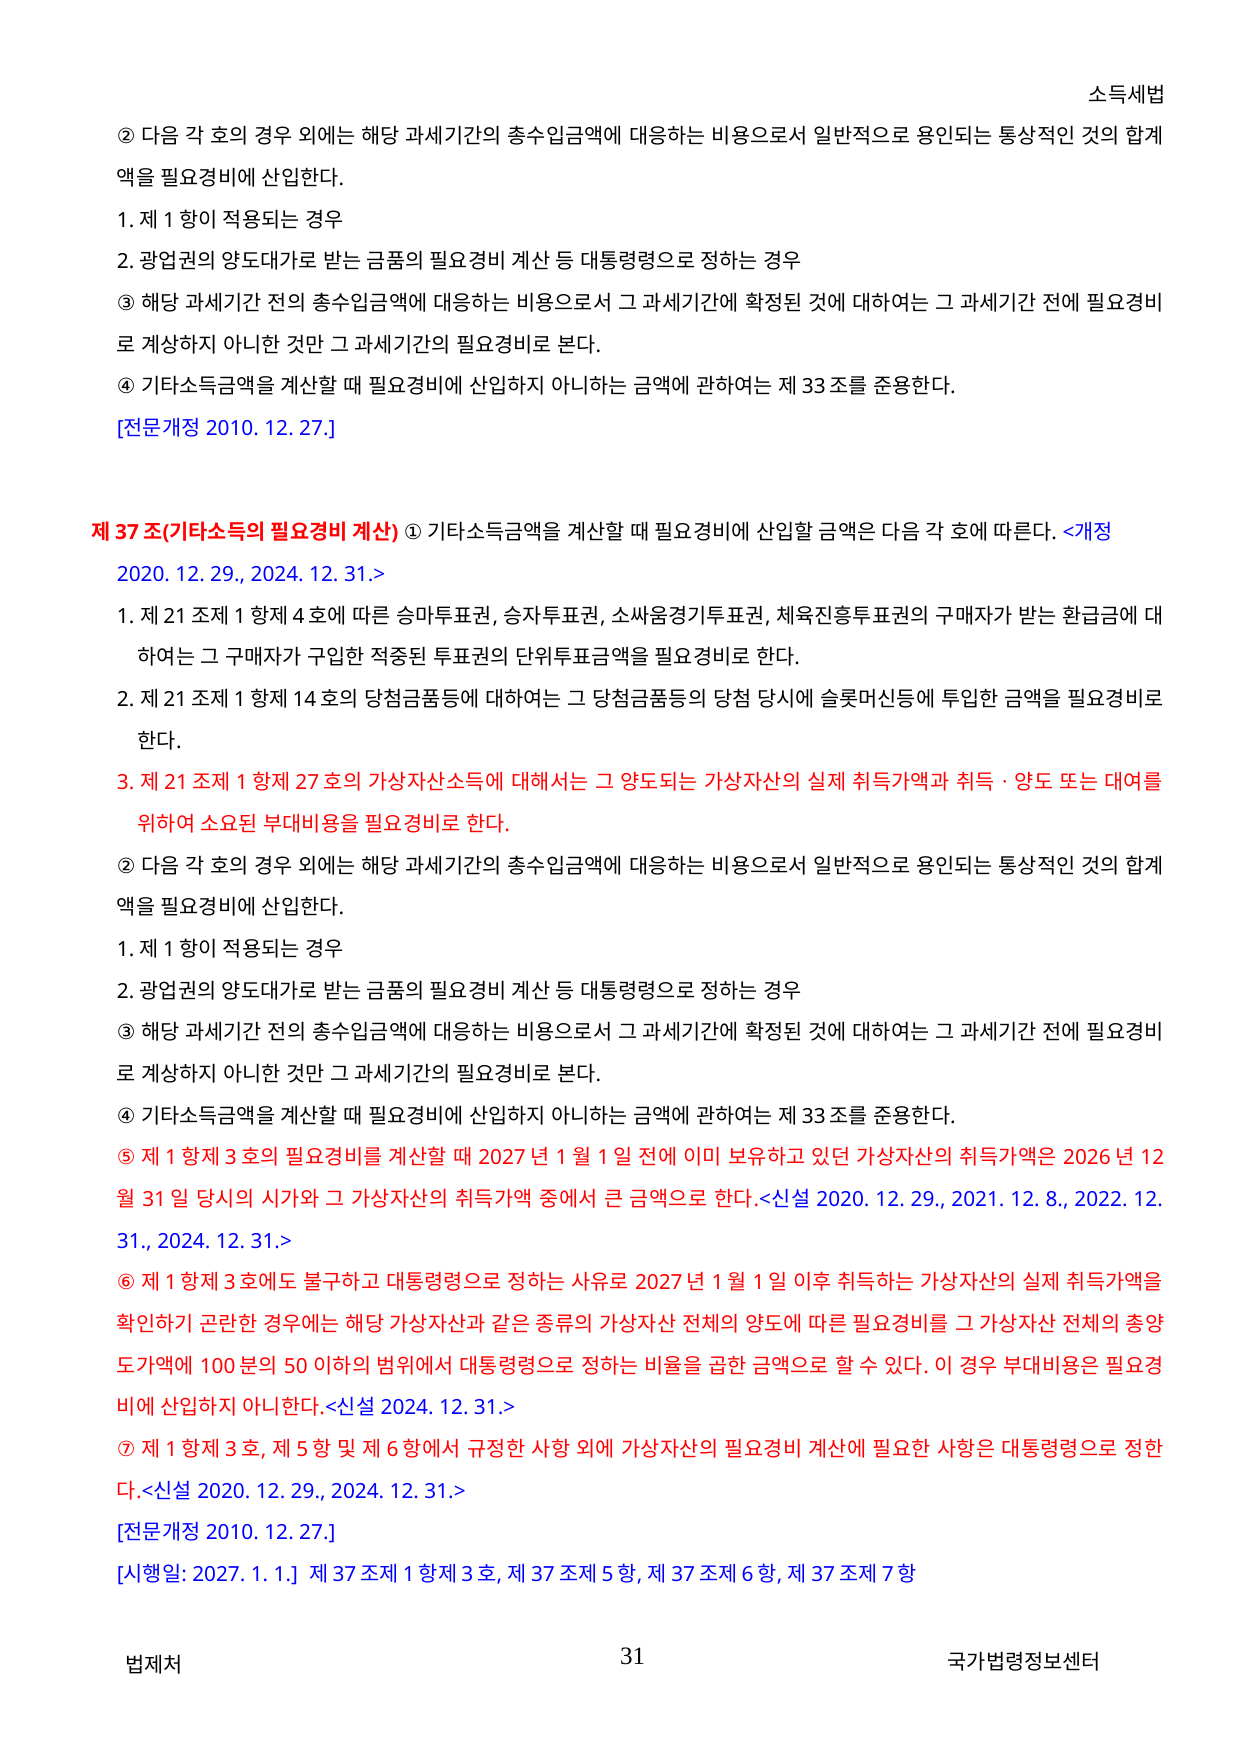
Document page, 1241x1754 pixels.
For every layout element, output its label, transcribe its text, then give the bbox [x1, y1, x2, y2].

text ② 다음 각 호의 경우 외에는 해당 과세기간의 총수입금액에 대응하는 비용으로서 일반적으로 용인되는 통상적인 것의 합계액을 필요경비에 산입한다. [117, 108, 1165, 192]
text 1. 제1항이 적용되는 경우 [117, 192, 1165, 233]
text 3. 제21조제1항제27호의 가상자산소득에 대해서는 그 양도되는 가상자산의 실제 취득가액과 취득ㆍ양도 또는 대여를 위하여 소요된 부대비용을 필요경비로 한다. [117, 754, 1165, 837]
text 2. 광업권의 양도대가로 받는 금품의 필요경비 계산 등 대통령령으로 정하는 경우 [117, 233, 1165, 275]
text ④ 기타소득금액을 계산할 때 필요경비에 산입하지 아니하는 금액에 관하여는 제33조를 준용한다. [117, 358, 1165, 400]
text ② 다음 각 호의 경우 외에는 해당 과세기간의 총수입금액에 대응하는 비용으로서 일반적으로 용인되는 통상적인 것의 합계액을 필요경비에 산입한다. [117, 837, 1165, 921]
text 1. 제1항이 적용되는 경우 [117, 921, 1165, 962]
text 2. 광업권의 양도대가로 받는 금품의 필요경비 계산 등 대통령령으로 정하는 경우 [117, 962, 1165, 1004]
text [전문개정 2010. 12. 27.] [117, 1504, 1165, 1546]
text ③ 해당 과세기간 전의 총수입금액에 대응하는 비용으로서 그 과세기간에 확정된 것에 대하여는 그 과세기간 전에 필요경비로 계상하지 아니한 것만 그 과세기간의 필요경비로 본다. [117, 275, 1165, 358]
text [전문개정 2010. 12. 27.] [117, 400, 1165, 442]
text ⑤ 제1항제3호의 필요경비를 계산할 때 2027년 1월 1일 전에 이미 보유하고 있던 가상자산의 취득가액은 2026년 12월 31일 당시의 시가와 그 가상자산의 취득가액 중에서 큰 금액으로 한다.<신설 2020. 12. 29., 2021. 12. 8., 2022. 12. 31., 2024. 12. 31.> [117, 1129, 1165, 1254]
text 2. 제21조제1항제14호의 당첨금품등에 대하여는 그 당첨금품등의 당첨 당시에 슬롯머신등에 투입한 금액을 필요경비로 한다. [117, 671, 1165, 754]
text [시행일: 2027. 1. 1.] 제37조제1항제3호, 제37조제5항, 제37조제6항, 제37조제7항 [117, 1546, 1165, 1587]
text ⑥ 제1항제3호에도 불구하고 대통령령으로 정하는 사유로 2027년 1월 1일 이후 취득하는 가상자산의 실제 취득가액을 확인하기 곤란한 경우에는 해당 가상자산과 같은 종류의 가상자산 전체의 양도에 따른 필요경비를 그 가상자산 전체의 총양도가액에 100분의 50 이하의 범위에서 대통령령으로 정하는 비율을 곱한 금액으로 할 수 있다. 이 경우 부대비용은 필요경비에 산입하지 아니한다.<신설 2024. 12. 31.> [117, 1254, 1165, 1421]
text 1. 제21조제1항제4호에 따른 승마투표권, 승자투표권, 소싸움경기투표권, 체육진흥투표권의 구매자가 받는 환급금에 대하여는 그 구매자가 구입한 적중된 투표권의 단위투표금액을 필요경비로 한다. [117, 587, 1165, 671]
text ④ 기타소득금액을 계산할 때 필요경비에 산입하지 아니하는 금액에 관하여는 제33조를 준용한다. [117, 1087, 1165, 1129]
text 제37조(기타소득의 필요경비 계산) ① 기타소득금액을 계산할 때 필요경비에 산입할 금액은 다음 각 호에 따른다. <개정 2020. 12. 29., 2024. 12. 31.> [92, 504, 1165, 587]
text ③ 해당 과세기간 전의 총수입금액에 대응하는 비용으로서 그 과세기간에 확정된 것에 대하여는 그 과세기간 전에 필요경비로 계상하지 아니한 것만 그 과세기간의 필요경비로 본다. [117, 1004, 1165, 1087]
text ⑦ 제1항제3호, 제5항 및 제6항에서 규정한 사항 외에 가상자산의 필요경비 계산에 필요한 사항은 대통령령으로 정한다.<신설 2020. 12. 29., 2024. 12. 31.> [117, 1421, 1165, 1504]
